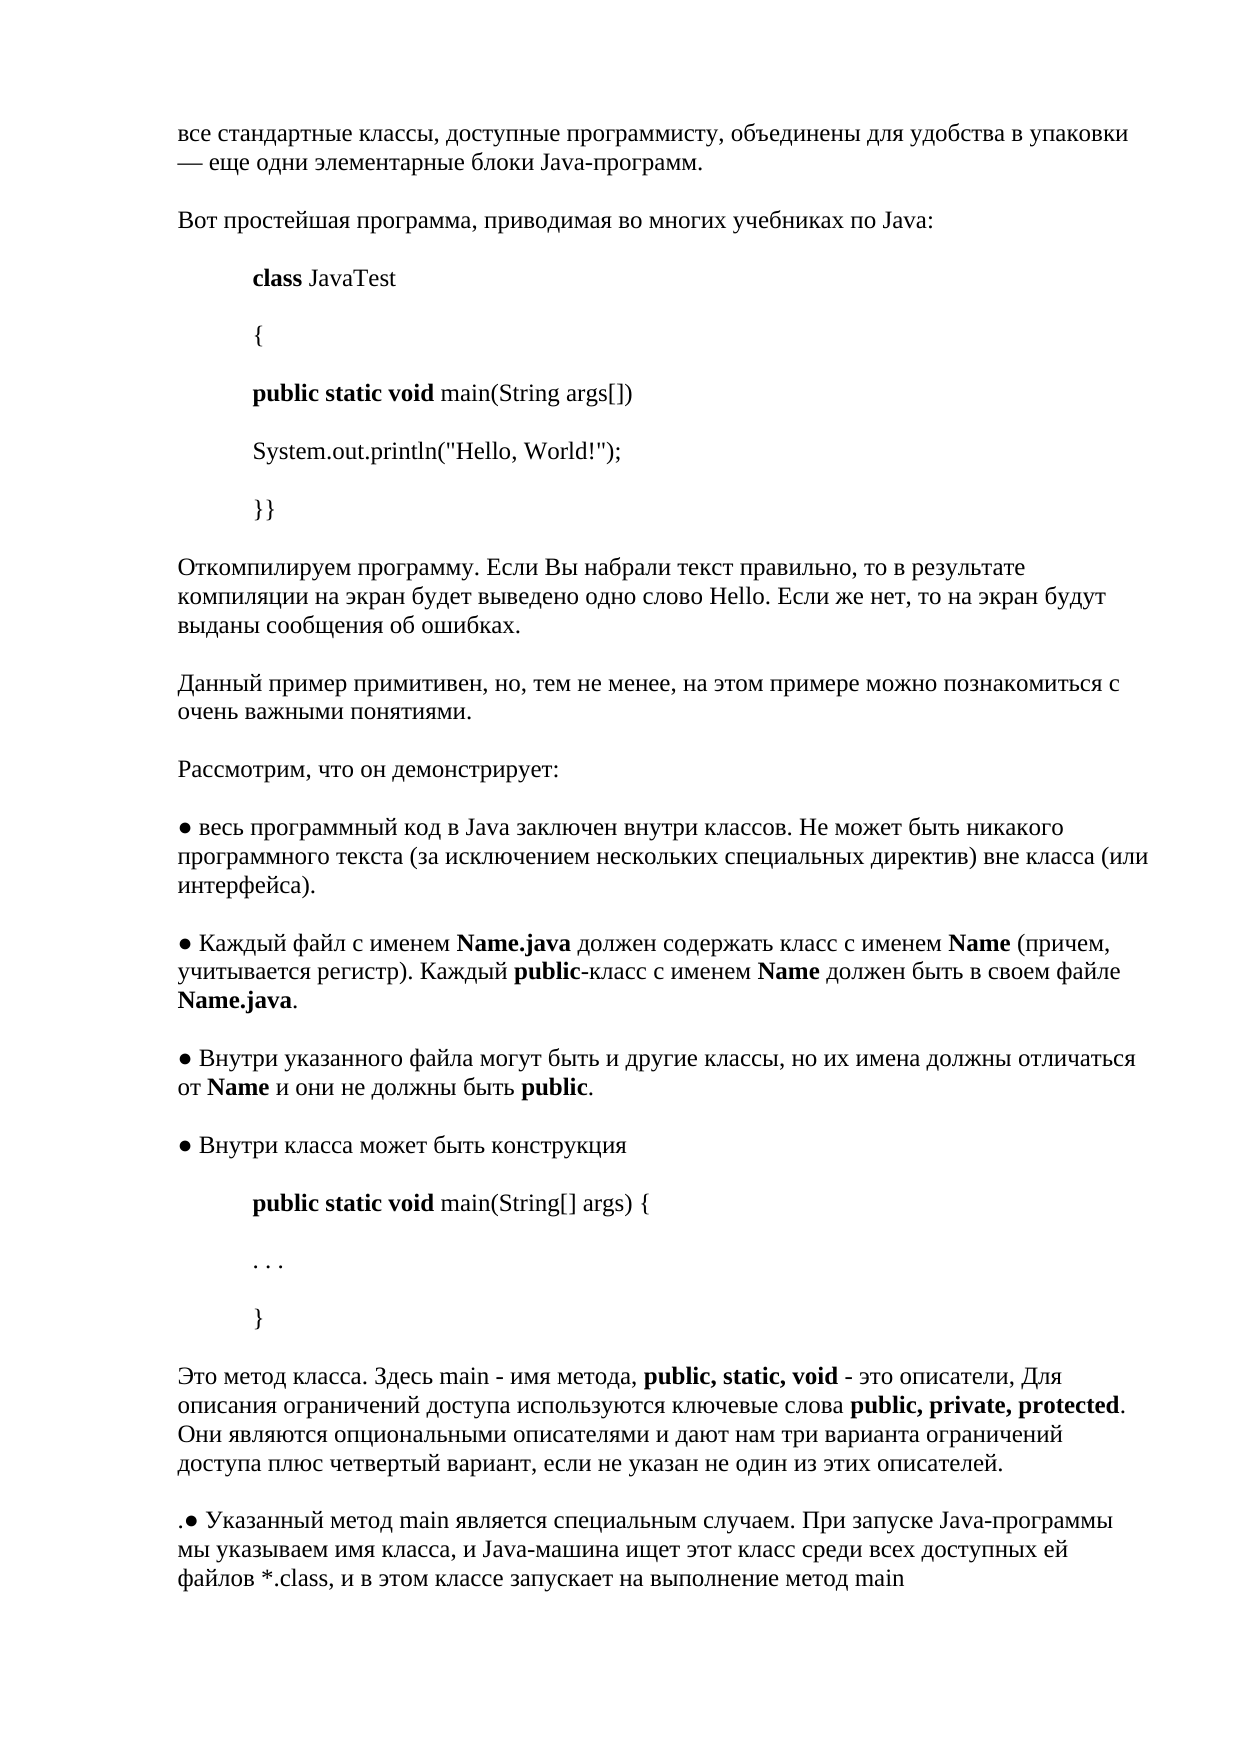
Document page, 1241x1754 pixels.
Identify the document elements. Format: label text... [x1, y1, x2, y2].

text public static void main(String[] args) { [252, 1188, 1152, 1216]
text ● Внутри класса может быть конструкция [177, 1130, 1152, 1158]
text . . . [252, 1246, 1152, 1274]
text Данный пример примитивен, но, тем не менее, на этом примере можно познакомиться с очень важными понятиями. [177, 668, 1152, 725]
text ● весь программный код в Java заключен внутри классов. Не может быть никакого программного текста (за исключением нескольких специальных директив) вне класса (или интерфейса). [177, 812, 1152, 898]
text Вот простейшая программа, приводимая во многих учебниках по Java: [177, 205, 1152, 233]
text { [252, 321, 1152, 349]
text class JavaTest [252, 263, 1152, 291]
text ● Каждый файл с именем Name.java должен содержать класс с именем Name (причем, учитывается регистр). Каждый public-класс с именем Name должен быть в своем файле Name.java. [177, 928, 1152, 1014]
text Рассмотрим, что он демонстрирует: [177, 754, 1152, 783]
text public static void main(String args[]) [252, 378, 1152, 407]
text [177, 118, 1152, 176]
text } [252, 1303, 1152, 1332]
text ● Внутри указанного файла могут быть и другие классы, но их имена должны отличаться от Name и они не должны быть public. [177, 1043, 1152, 1101]
text Это метод класса. Здесь main - имя метода, public, static, void - это описатели, Для описания ограничений доступа используются ключевые слова public, private, protected. Они являются опциональными описателями и дают нам три варианта ограничений доступа плюс четвертый вариант, если не указан не один из этих описателей. [177, 1361, 1152, 1476]
text Откомпилируем программу. Если Вы набрали текст правильно, то в результате компиляции на экран будет выведено одно слово Hello. Если же нет, то на экран будут выданы сообщения об ошибках. [177, 552, 1152, 638]
text .● Указанный метод main является специальным случаем. При запуске Java-программы мы указываем имя класса, и Java-машина ищет этот класс среди всех доступных ей файлов *.class, и в этом классе запускает на выполнение метод main [177, 1506, 1152, 1592]
text }} [252, 494, 1152, 523]
text System.out.println("Hello, World!"); [252, 436, 1152, 465]
